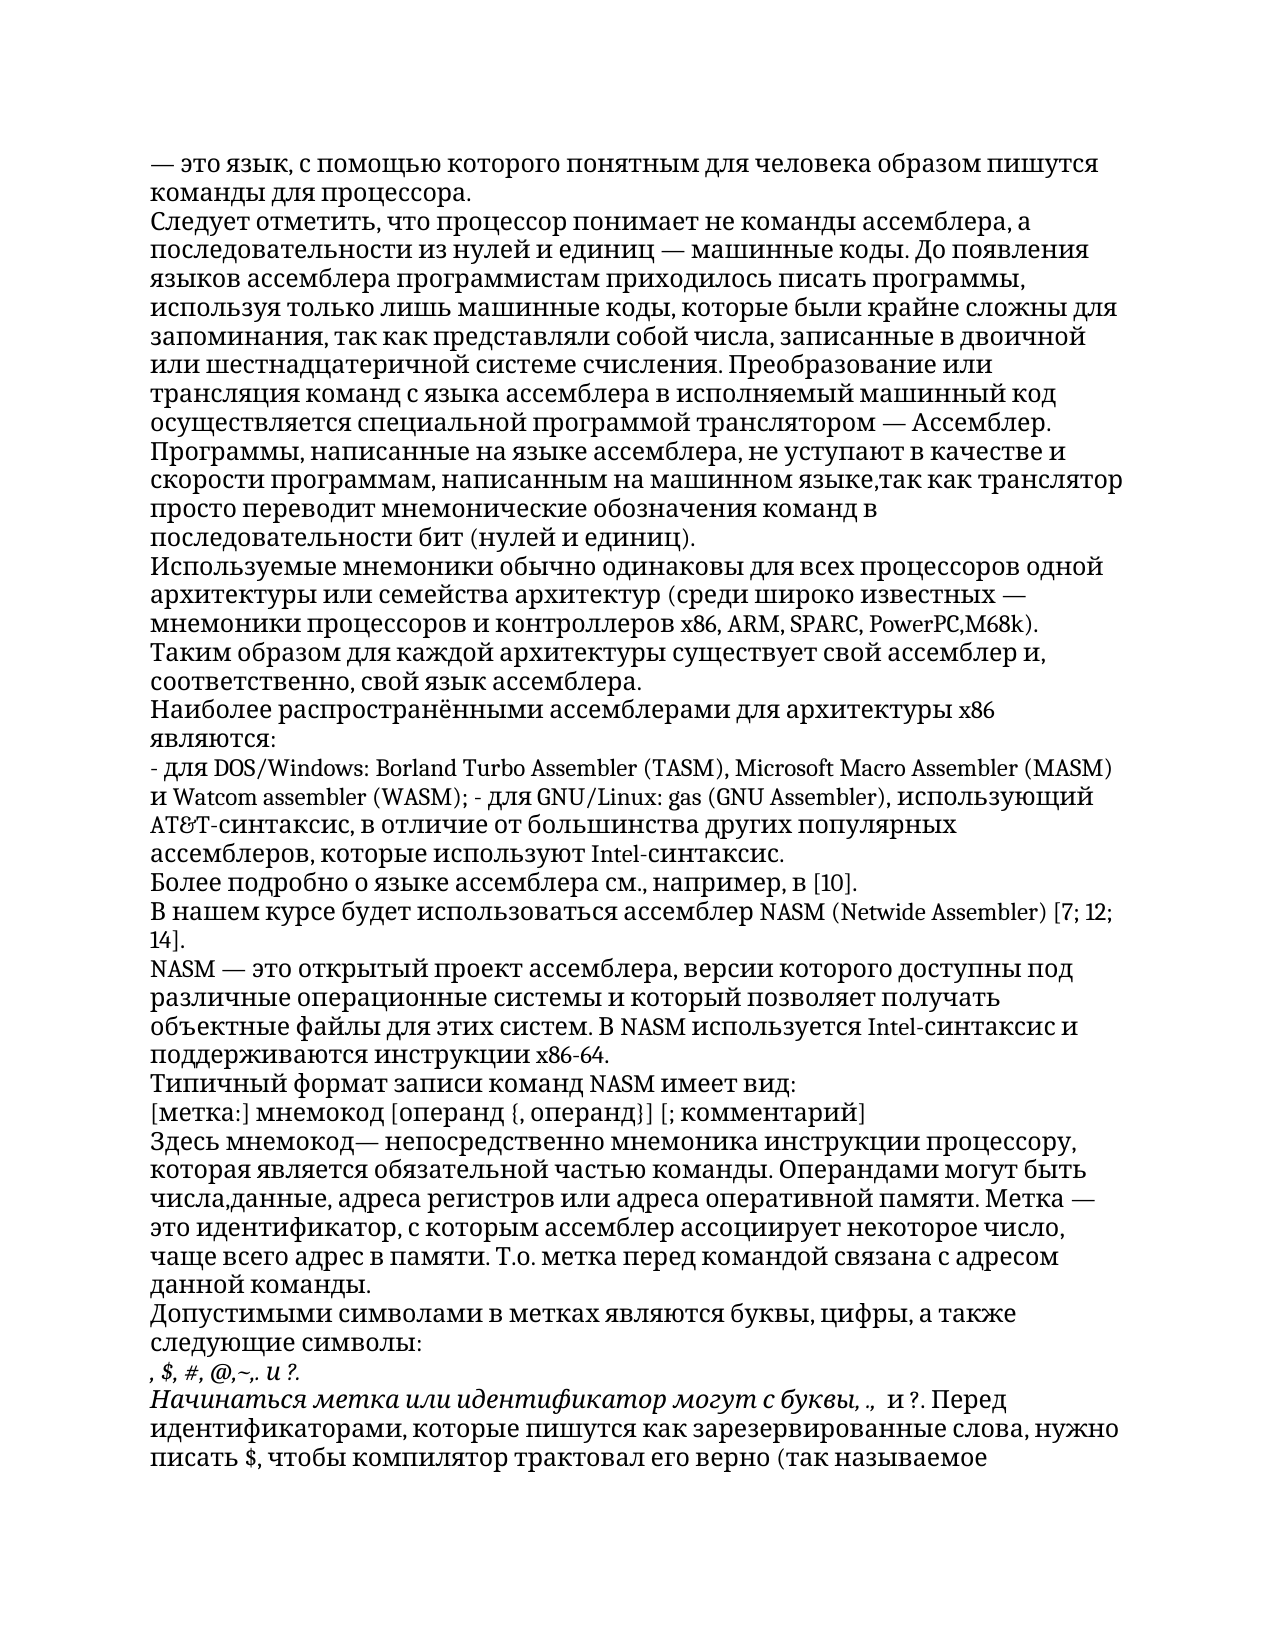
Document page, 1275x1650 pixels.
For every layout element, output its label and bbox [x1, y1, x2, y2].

text [150, 150, 1125, 1472]
